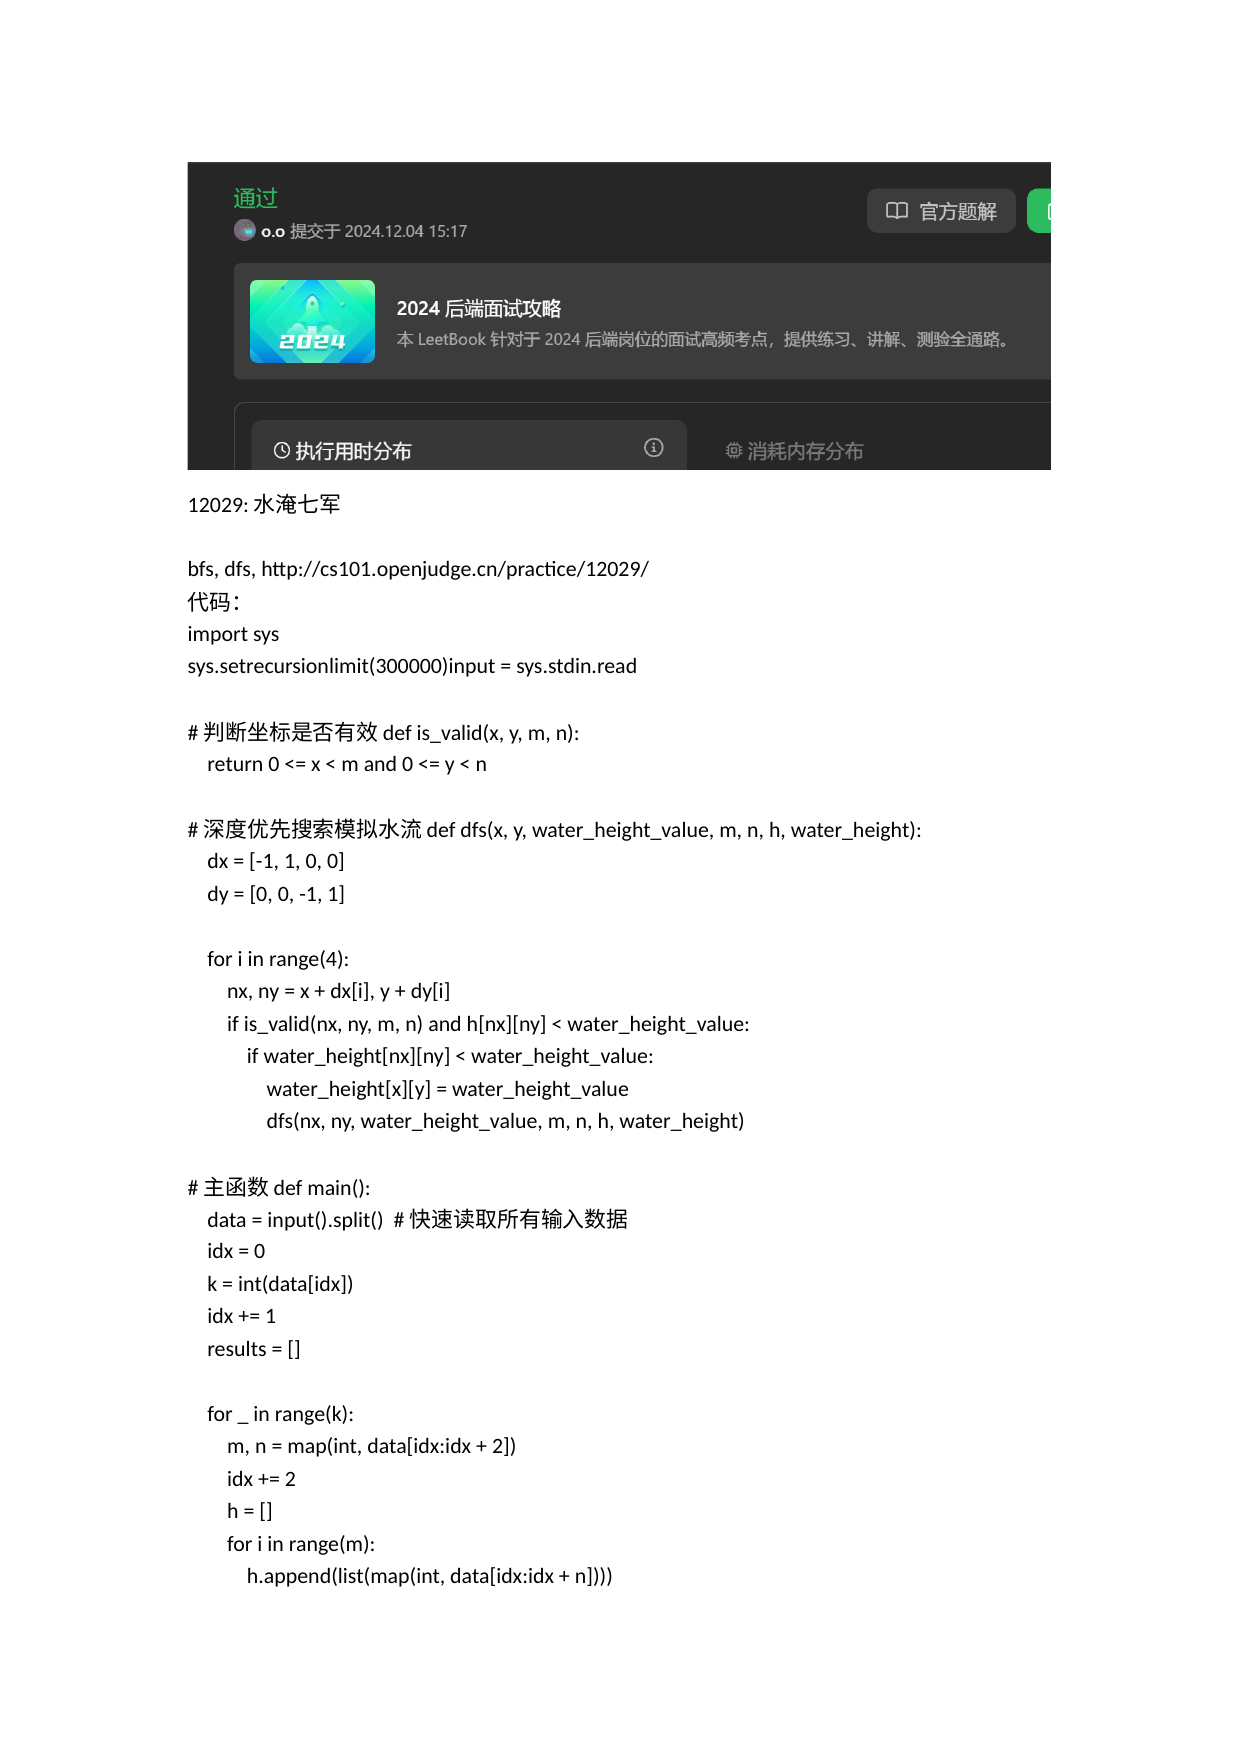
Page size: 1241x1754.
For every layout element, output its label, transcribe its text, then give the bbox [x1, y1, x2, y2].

text if is_valid(nx, ny, m, n) and h[nx][ny] < water_height_value: [187, 1007, 1053, 1039]
text for i in range(4): [187, 942, 1053, 974]
text dy = [0, 0, -1, 1] [187, 877, 1053, 909]
text sys.setrecursionlimit(300000)input = sys.stdin.read [187, 649, 1053, 682]
text results = [] [187, 1332, 1053, 1364]
text # 主函数def main(): [187, 1169, 1053, 1202]
picture [187, 162, 1051, 470]
text h.append(list(map(int, data[idx:idx + n]))) [187, 1559, 1053, 1592]
text for i in range(m): [187, 1527, 1053, 1559]
text bfs, dfs, http://cs101.openjudge.cn/practice/12029/ [187, 552, 1053, 584]
text 12029: 水淹七军 [187, 487, 1053, 519]
text m, n = map(int, data[idx:idx + 2]) [187, 1429, 1053, 1462]
text nx, ny = x + dx[i], y + dy[i] [187, 974, 1053, 1007]
text k = int(data[idx]) [187, 1267, 1053, 1299]
text idx = 0 [187, 1234, 1053, 1267]
text for _ in range(k): [187, 1397, 1053, 1429]
text # 深度优先搜索模拟水流def dfs(x, y, water_height_value, m, n, h, water_height): [187, 812, 1053, 844]
text dx = [-1, 1, 0, 0] [187, 844, 1053, 877]
text return 0 <= x < m and 0 <= y < n [187, 747, 1053, 779]
text water_height[x][y] = water_height_value [187, 1072, 1053, 1104]
text 代码： [187, 584, 1053, 617]
text dfs(nx, ny, water_height_value, m, n, h, water_height) [187, 1104, 1053, 1137]
text idx += 1 [187, 1299, 1053, 1332]
text import sys [187, 617, 1053, 649]
text h = [] [187, 1494, 1053, 1527]
text data = input().split() # 快速读取所有输入数据 [187, 1202, 1053, 1234]
text # 判断坐标是否有效def is_valid(x, y, m, n): [187, 714, 1053, 747]
text idx += 2 [187, 1462, 1053, 1494]
text if water_height[nx][ny] < water_height_value: [187, 1039, 1053, 1072]
